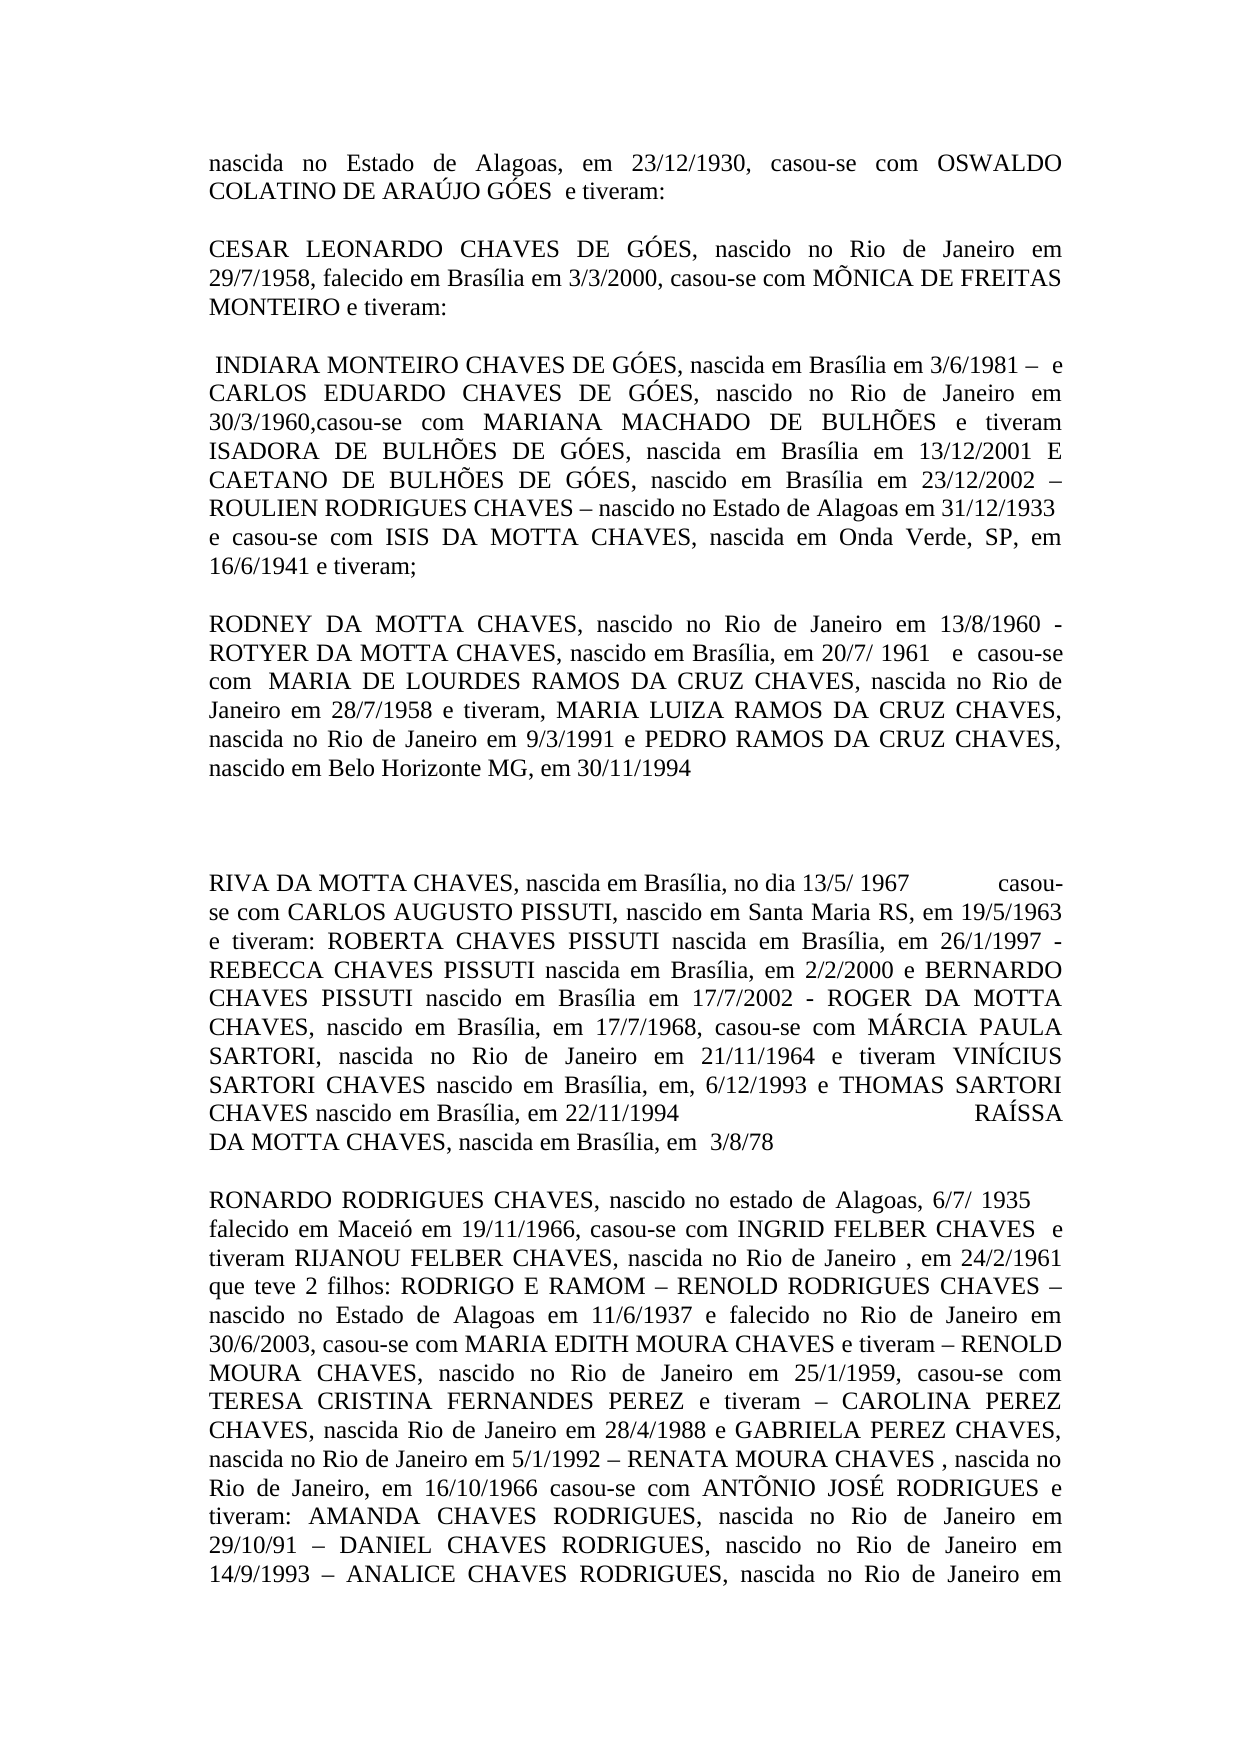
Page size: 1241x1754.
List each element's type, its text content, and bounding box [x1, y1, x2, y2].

text RODNEY DA MOTTA CHAVES, nascido no Rio de Janeiro em 13/8/1960 - ROTYER DA MOTTA CHAVES, nascido em Brasília, em 20/7/ 1961 e casou-se com MARIA DE LOURDES RAMOS DA CRUZ CHAVES, nascida no Rio de Janeiro em 28/7/1958 e tiveram, MARIA LUIZA RAMOS DA CRUZ CHAVES, nascida no Rio de Janeiro em 9/3/1991 e PEDRO RAMOS DA CRUZ CHAVES, nascido em Belo Horizonte MG, em 30/11/1994 [208, 609, 1063, 781]
text INDIARA MONTEIRO CHAVES DE GÓES, nascida em Brasília em 3/6/1981 – e CARLOS EDUARDO CHAVES DE GÓES, nascido no Rio de Janeiro em 30/3/1960,casou-se com MARIANA MACHADO DE BULHÕES e tiveram ISADORA DE BULHÕES DE GÓES, nascida em Brasília em 13/12/2001 E CAETANO DE BULHÕES DE GÓES, nascido em Brasília em 23/12/2002 – ROULIEN RODRIGUES CHAVES – nascido no Estado de Alagoas em 31/12/1933 e casou-se com ISIS DA MOTTA CHAVES, nascida em Onda Verde, SP, em 16/6/1941 e tiveram; [208, 350, 1063, 580]
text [208, 1185, 1063, 1588]
text CESAR LEONARDO CHAVES DE GÓES, nascido no Rio de Janeiro em 29/7/1958, falecido em Brasília em 3/3/2000, casou-se com MÕNICA DE FREITAS MONTEIRO e tiveram: [208, 234, 1063, 321]
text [208, 148, 1063, 205]
text RIVA DA MOTTA CHAVES, nascida em Brasília, no dia 13/5/ 1967 casou-se com CARLOS AUGUSTO PISSUTI, nascido em Santa Maria RS, em 19/5/1963 e tiveram: ROBERTA CHAVES PISSUTI nascida em Brasília, em 26/1/1997 - REBECCA CHAVES PISSUTI nascida em Brasília, em 2/2/2000 e BERNARDO CHAVES PISSUTI nascido em Brasília em 17/7/2002 - ROGER DA MOTTA CHAVES, nascido em Brasília, em 17/7/1968, casou-se com MÁRCIA PAULA SARTORI, nascida no Rio de Janeiro em 21/11/1964 e tiveram VINÍCIUS SARTORI CHAVES nascido em Brasília, em, 6/12/1993 e THOMAS SARTORI CHAVES nascido em Brasília, em 22/11/1994 RAÍSSA DA MOTTA CHAVES, nascida em Brasília, em 3/8/78 [208, 868, 1063, 1156]
